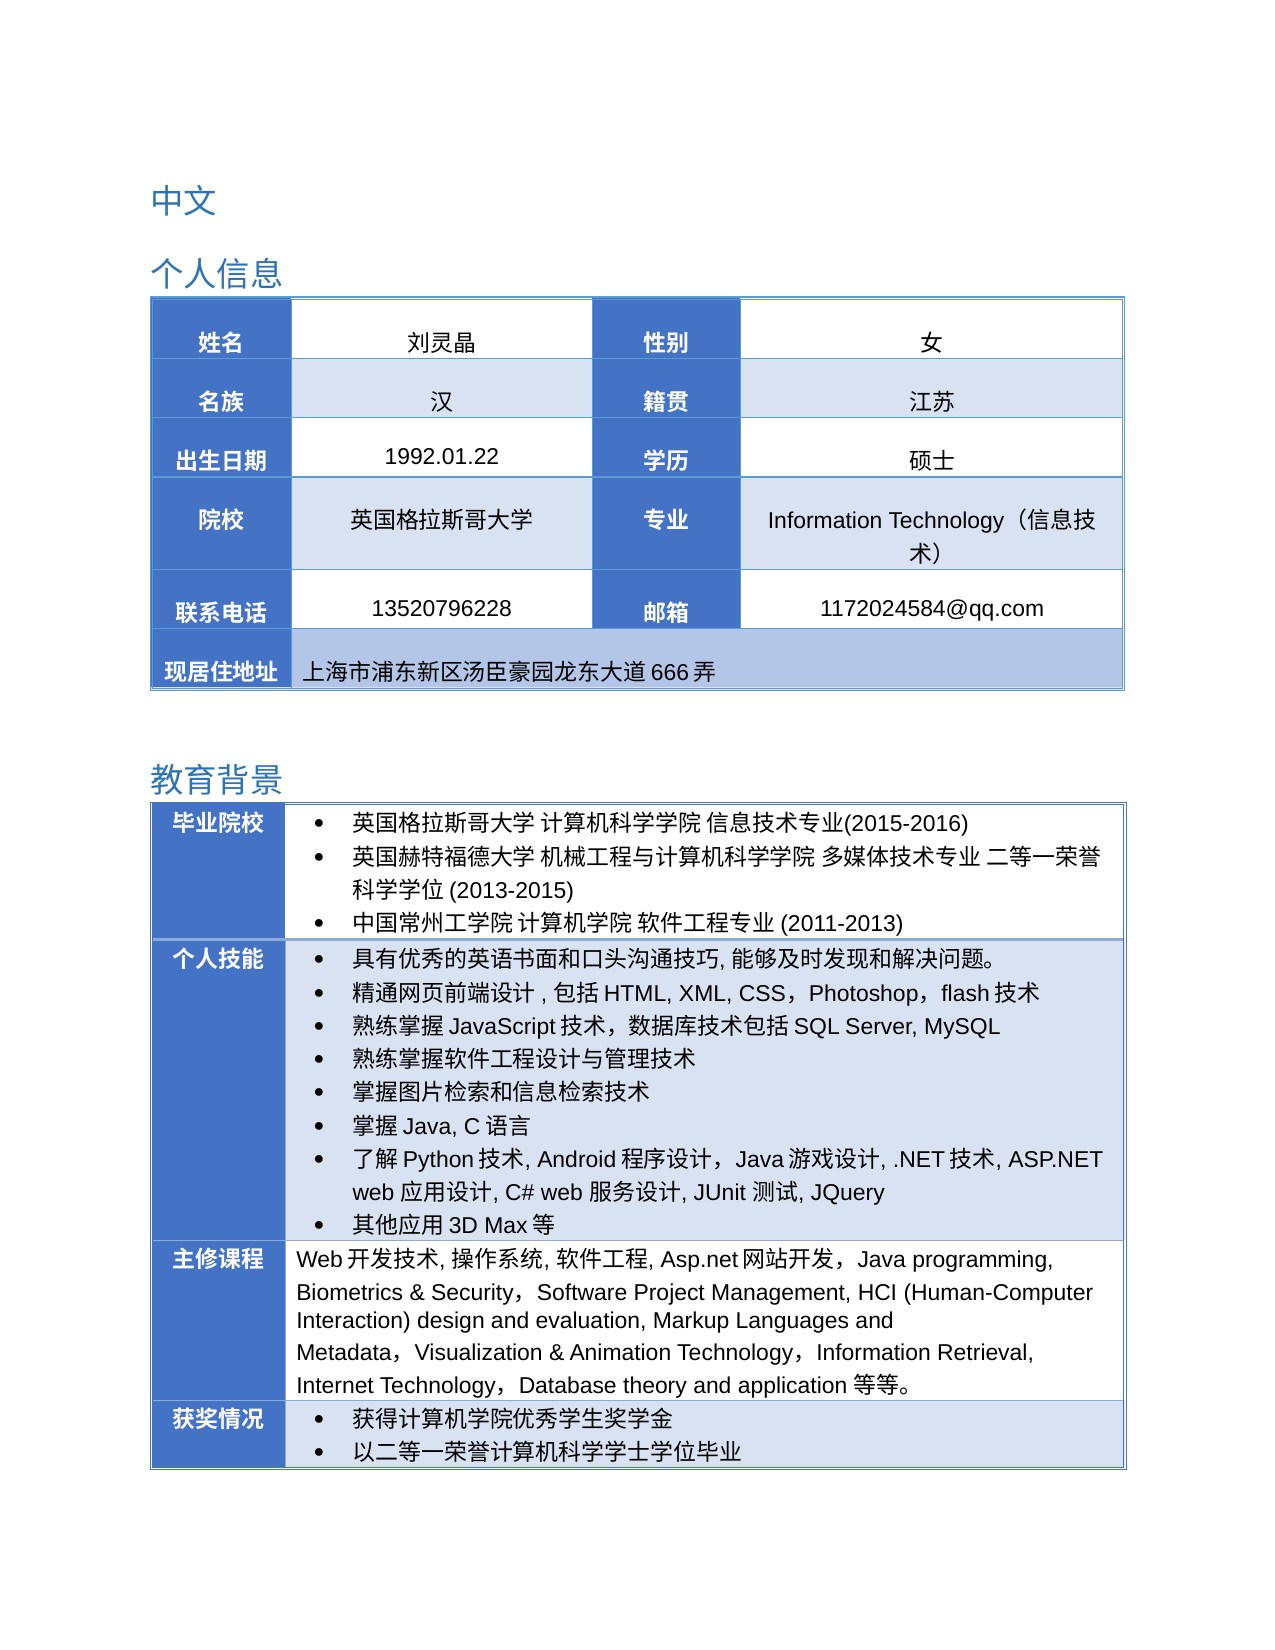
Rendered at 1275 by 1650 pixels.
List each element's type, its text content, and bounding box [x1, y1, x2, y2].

table_cell 获得计算机学院优秀学生奖学金 以二等一荣誉计算机科学学士学位毕业 [286, 1401, 1123, 1467]
table_header 性别 [593, 300, 740, 358]
table_cell 获奖情况 [153, 1401, 285, 1467]
table_header 刘灵晶 [292, 300, 592, 358]
table_cell 专业 [593, 478, 740, 569]
table_cell 主修课程 [153, 1241, 285, 1400]
table_cell 江苏 [741, 359, 1122, 417]
table_cell 13520796228 [292, 570, 592, 628]
table_cell 出生日期 [153, 418, 291, 476]
table_cell 邮箱 [593, 570, 740, 628]
table_header 英国格拉斯哥大学 计算机科学学院 信息技术专业(2015-2016) 英国赫特福德大学 机械工程与计算机科学学院 多媒体技术专业 二等一荣誉科学学位 (2013-2015) 中国常州工学院 计算机学院 软件工程专业 (2011-2013) [285, 805, 1123, 938]
table_header 毕业院校 [153, 805, 285, 938]
table_cell Web开发技术, 操作系统, 软件工程, Asp.net网站开发，Java programming, Biometrics & Security，Software Project Management, HCI (Human-Computer Interaction) design and evaluation, Markup Languages and Metadata，Visualization & Animation Technology，Information Retrieval, Internet Technology，Database theory and application 等等。 [286, 1241, 1123, 1400]
subtitle 教育背景 [150, 716, 1125, 802]
table_cell 院校 [153, 478, 291, 569]
table_cell 名族 [153, 359, 291, 417]
table_cell 汉 [292, 359, 592, 417]
subtitle 个人信息 [150, 248, 1125, 296]
table_cell 联系电话 [153, 570, 291, 628]
table_header 姓名 [153, 300, 291, 358]
table_cell 上海市浦东新区汤臣豪园龙东大道666弄 [292, 629, 1122, 687]
table_cell 1172024584@qq.com [741, 570, 1122, 628]
table_cell 英国格拉斯哥大学 [292, 478, 592, 569]
table_header 女 [741, 300, 1122, 358]
table_cell Information Technology（信息技术） [741, 478, 1122, 569]
subtitle 中文 [150, 175, 1125, 223]
table_cell 籍贯 [593, 359, 740, 417]
table_cell 具有优秀的英语书面和口头沟通技巧, 能够及时发现和解决问题。 精通网页前端设计 , 包括HTML, XML, CSS，Photoshop，flash技术 熟练掌握JavaScript技术，数据库技术包括SQL Server, MySQL 熟练掌握软件工程设计与管理技术 掌握图片检索和信息检索技术 掌握Java, C语言 了解Python技术, Android程序设计，Java游戏设计, .NET技术, ASP.NET web 应用设计, C# web 服务设计, JUnit 测试, JQuery 其他应用3D Max等 [286, 941, 1123, 1240]
table_cell 现居住地址 [153, 629, 291, 687]
table_cell 硕士 [741, 418, 1122, 476]
table_cell 个人技能 [153, 941, 285, 1240]
table_cell 1992.01.22 [292, 418, 592, 476]
table_cell 学历 [593, 418, 740, 476]
